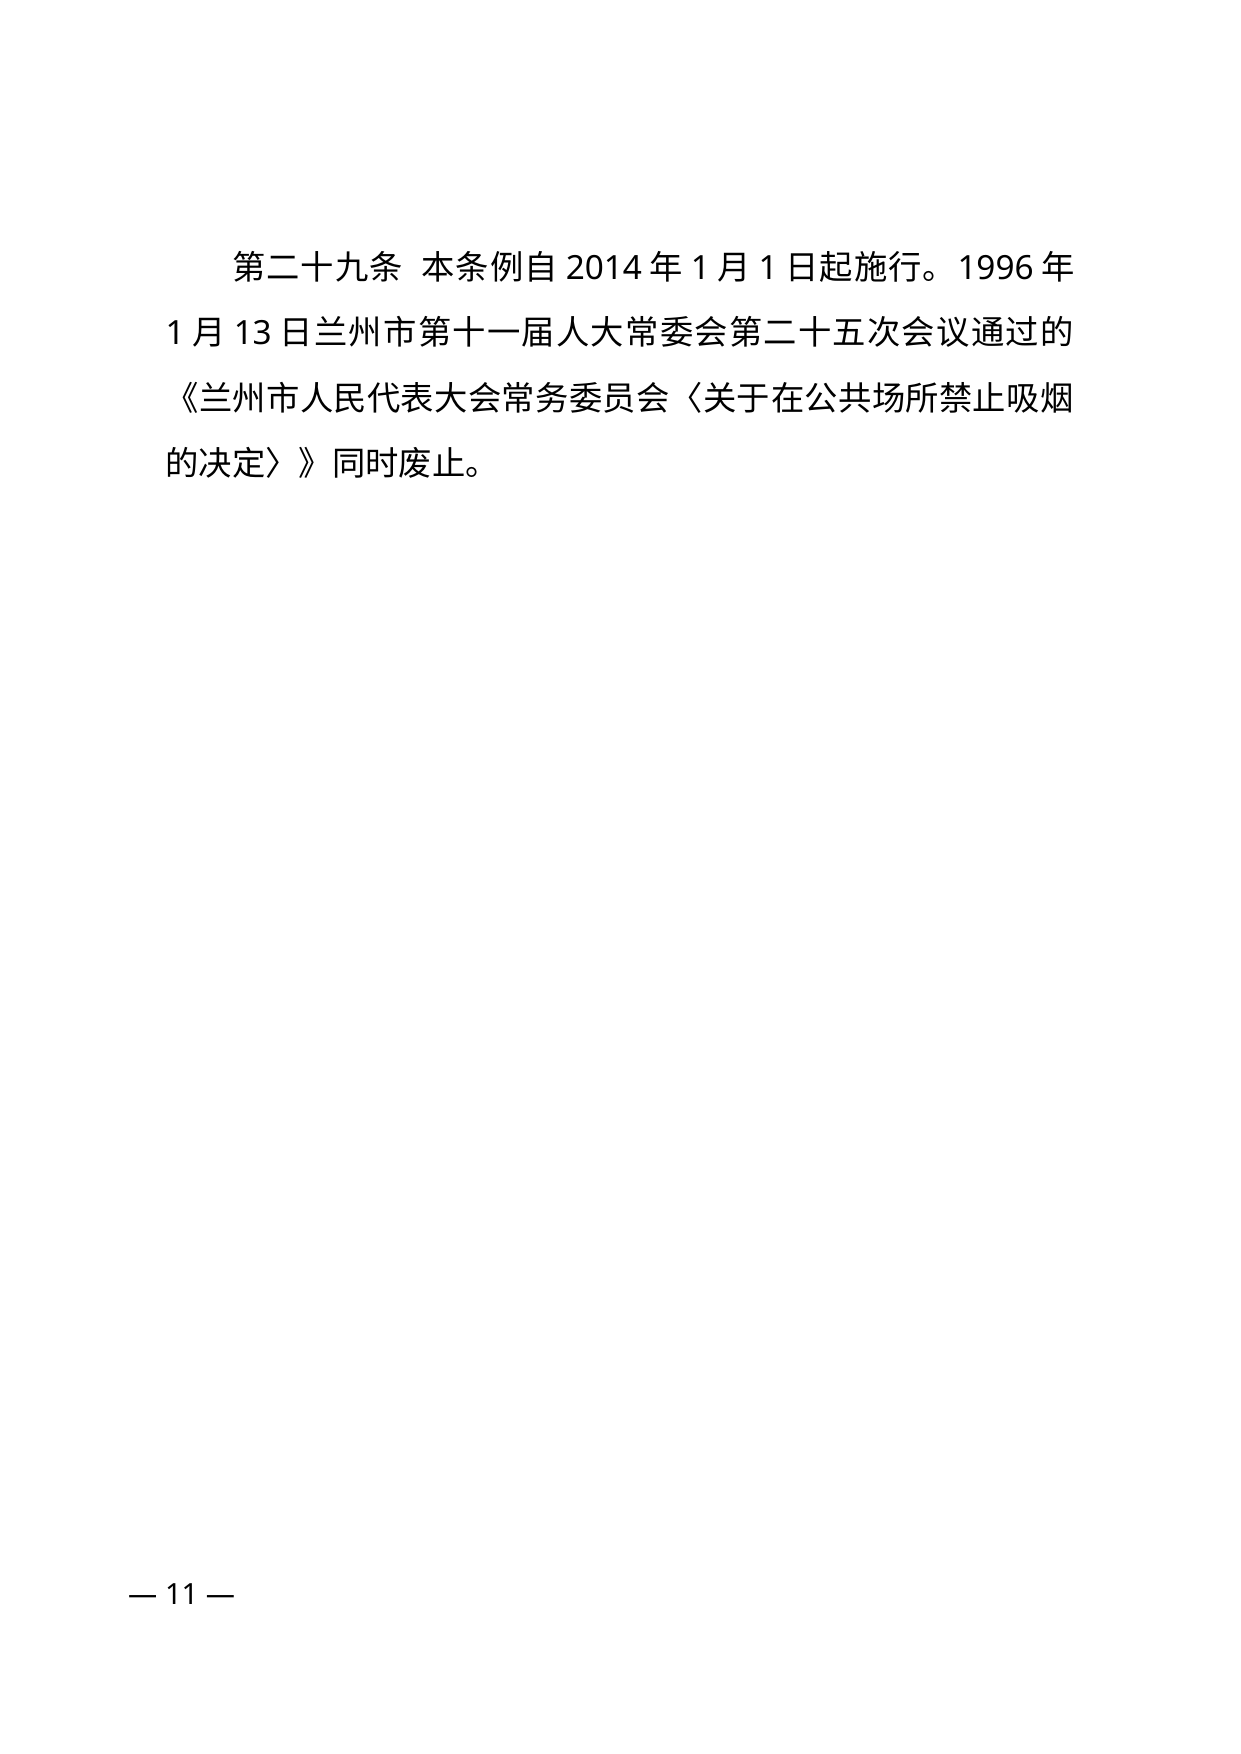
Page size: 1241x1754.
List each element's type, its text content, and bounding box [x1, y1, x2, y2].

text 第二十九条 本条例自2014年1月1日起施行。1996年1月13日兰州市第十一届人大常委会第二十五次会议通过的《兰州市人民代表大会常务委员会〈关于在公共场所禁止吸烟的决定〉》同时废止。 [165, 233, 1075, 493]
